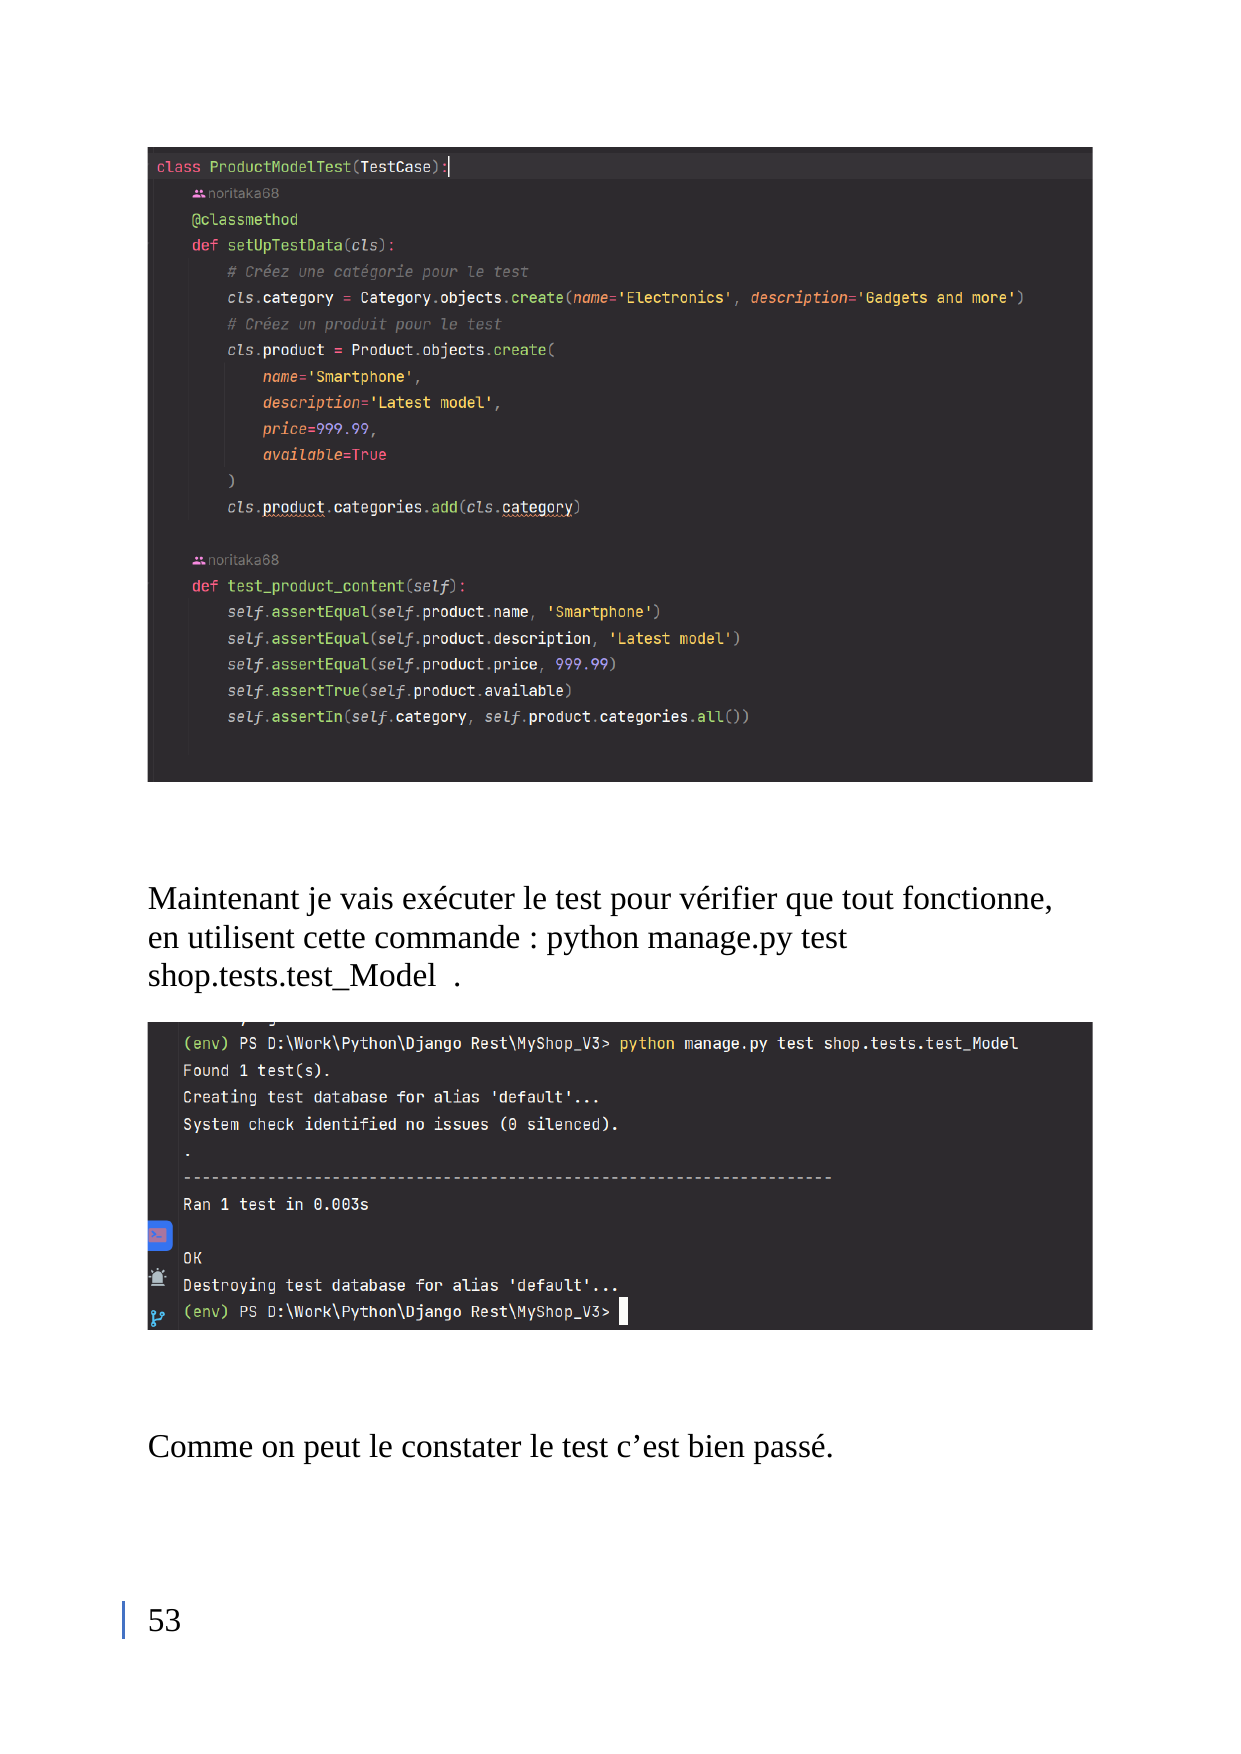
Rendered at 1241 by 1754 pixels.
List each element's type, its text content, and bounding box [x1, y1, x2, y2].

picture [147, 147, 1093, 782]
text Maintenant je vais exécuter le test pour vérifier que tout fonctionne, en utilisent cette commande : python manage.py test shop.tests.test_Model . [148, 878, 1093, 993]
text Comme on peut le constater le test c’est bien passé. [148, 1427, 1093, 1465]
picture [147, 1022, 1093, 1330]
